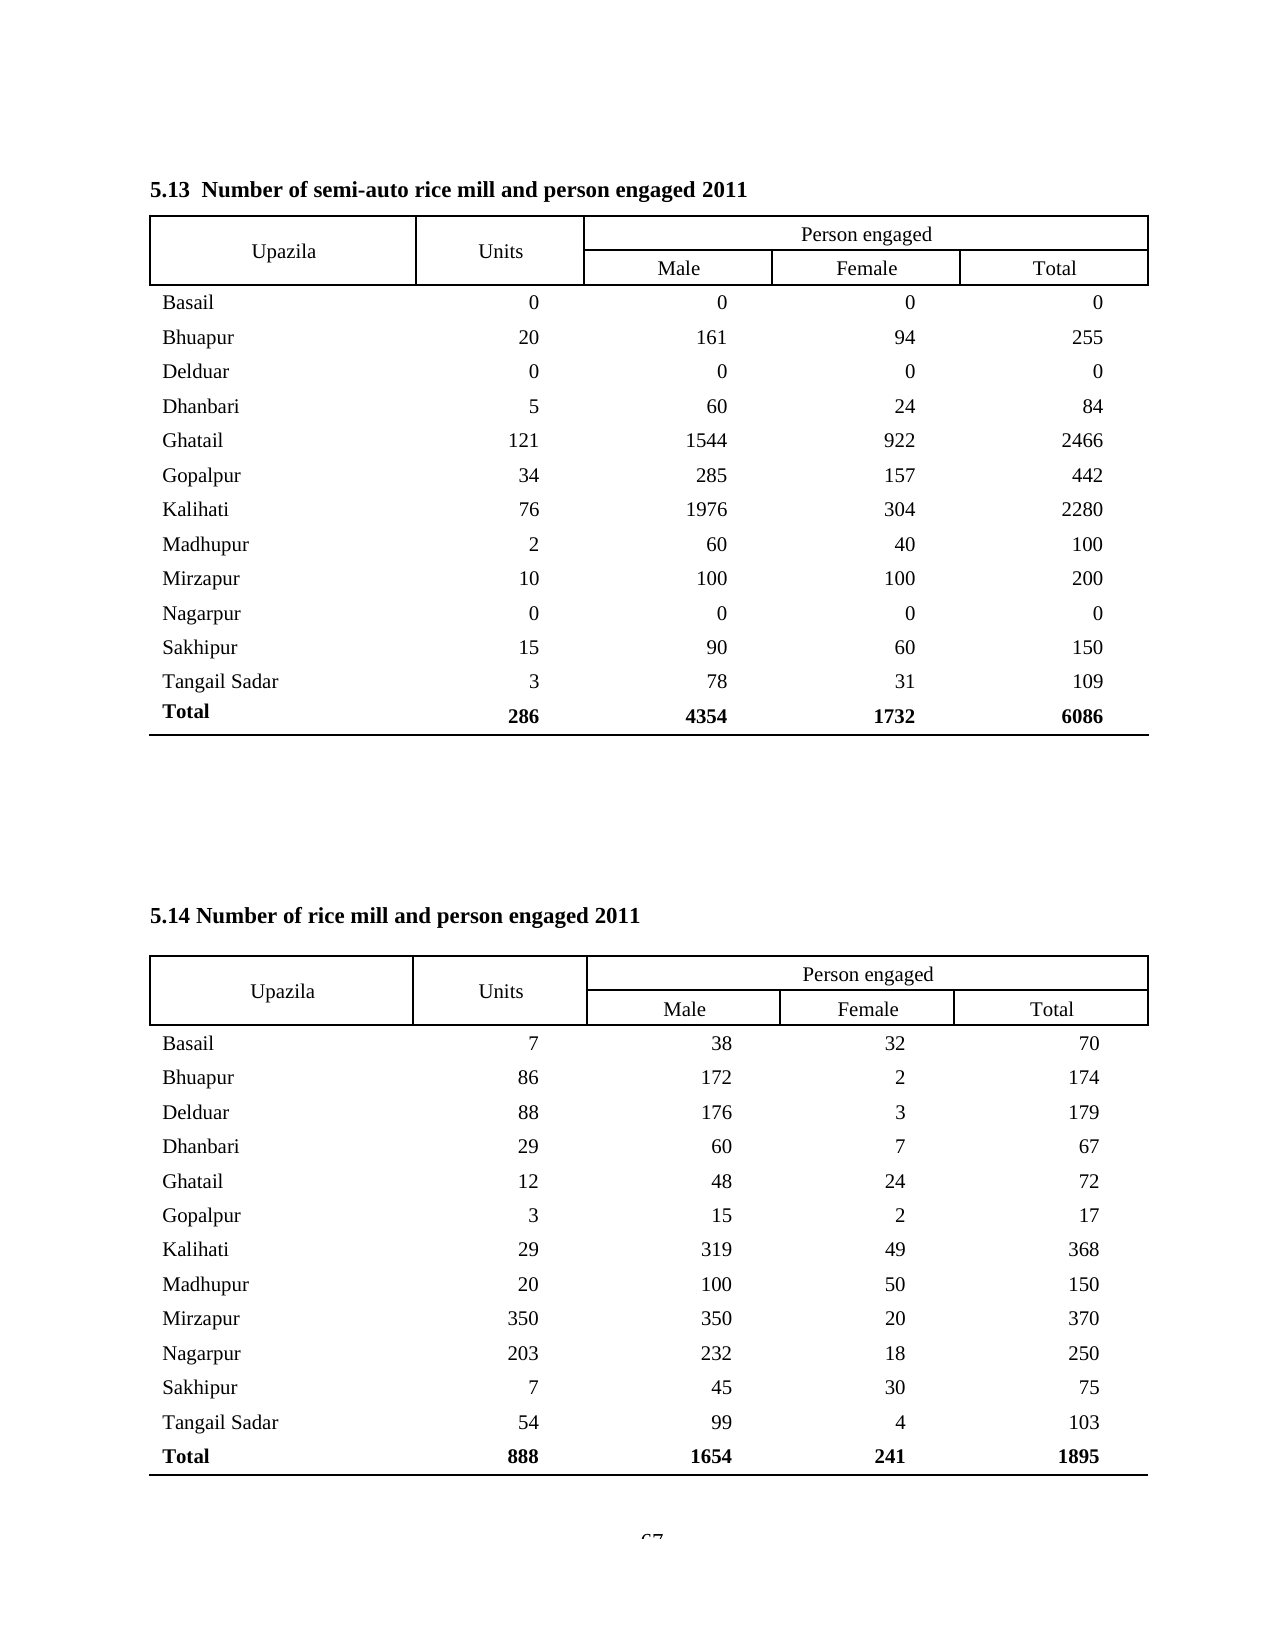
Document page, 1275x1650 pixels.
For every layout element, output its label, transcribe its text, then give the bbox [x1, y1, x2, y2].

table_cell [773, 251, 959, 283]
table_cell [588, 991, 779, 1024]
list Number of semi-auto rice mill and person engaged 2011 [150, 176, 1175, 203]
list Number of rice mill and person engaged 2011 [150, 902, 1175, 928]
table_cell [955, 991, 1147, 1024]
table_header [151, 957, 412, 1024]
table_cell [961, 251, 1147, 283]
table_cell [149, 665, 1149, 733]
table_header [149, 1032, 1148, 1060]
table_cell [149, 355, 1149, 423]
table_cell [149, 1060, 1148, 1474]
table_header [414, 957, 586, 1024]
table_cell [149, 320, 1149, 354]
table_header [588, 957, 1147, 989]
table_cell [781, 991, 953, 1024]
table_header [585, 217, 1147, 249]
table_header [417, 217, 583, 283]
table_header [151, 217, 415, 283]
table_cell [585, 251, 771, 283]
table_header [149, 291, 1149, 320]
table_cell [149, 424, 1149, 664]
